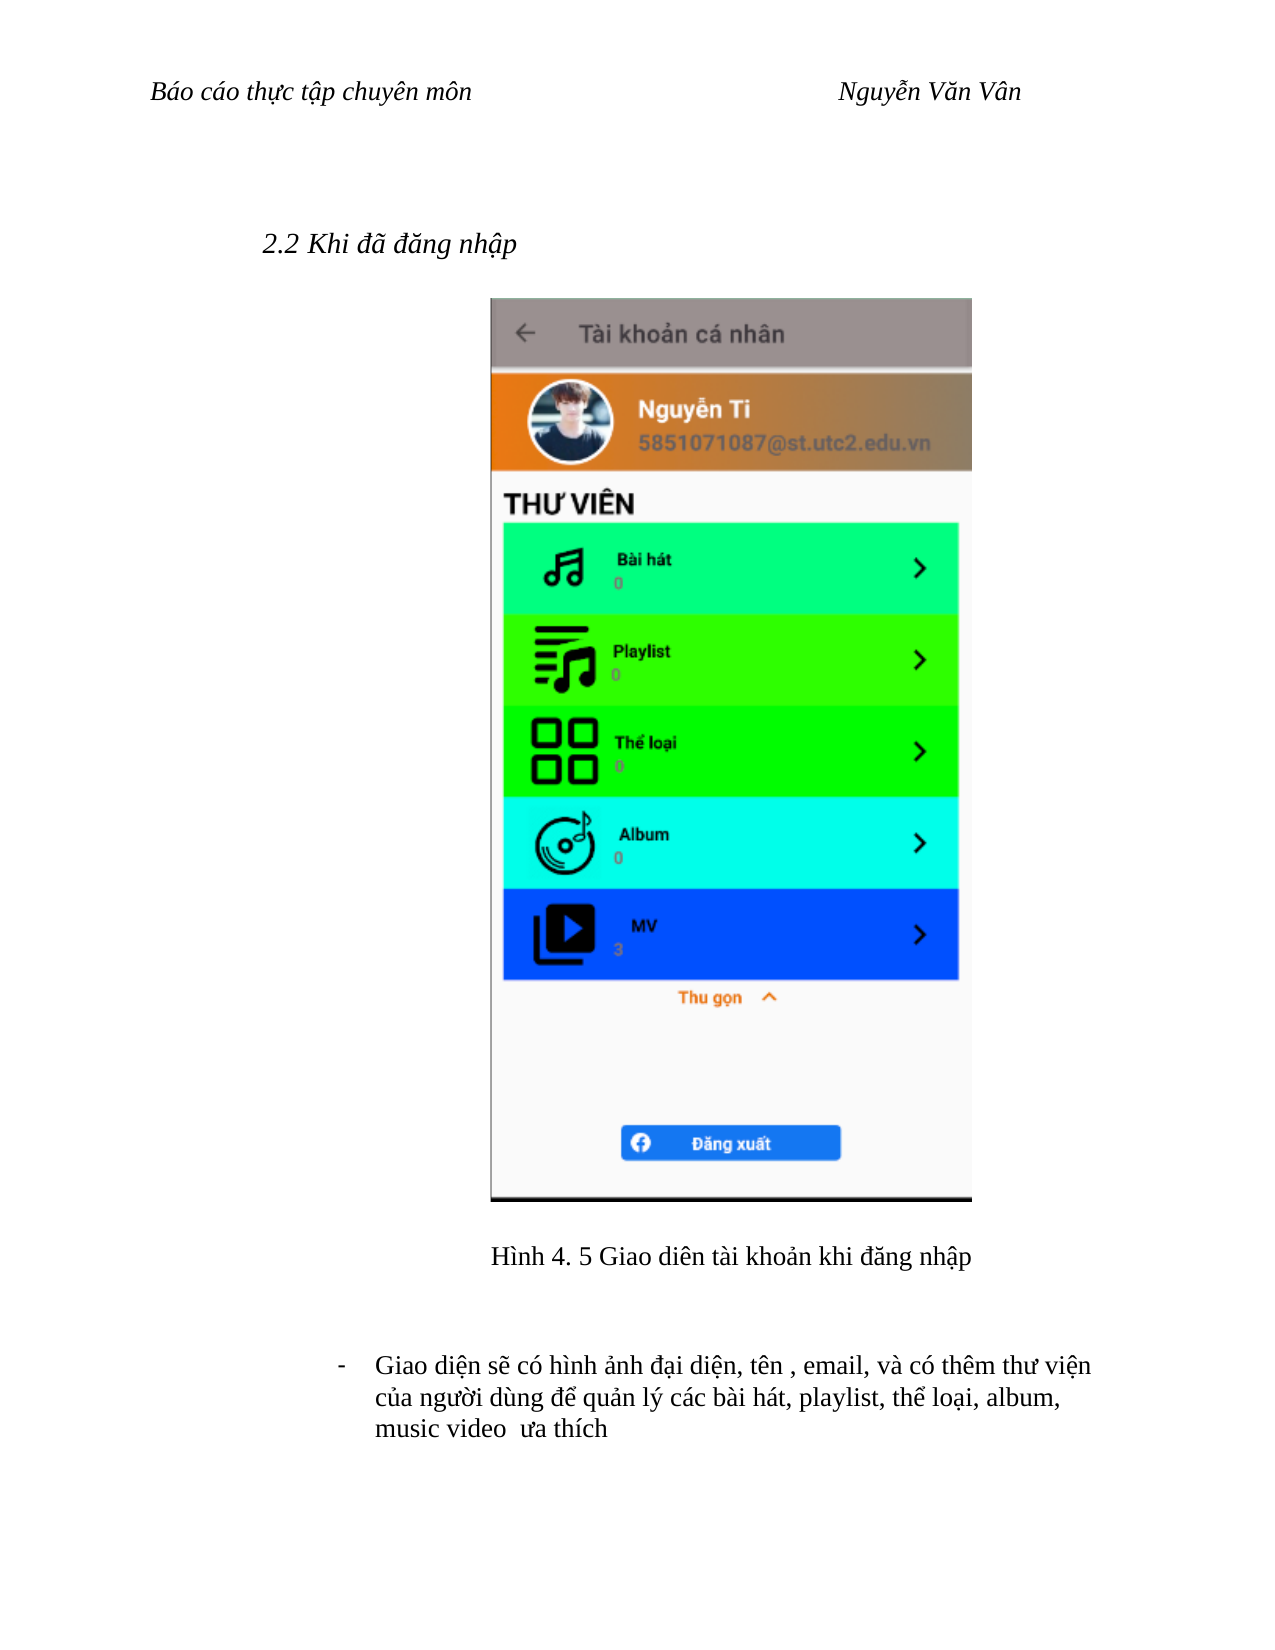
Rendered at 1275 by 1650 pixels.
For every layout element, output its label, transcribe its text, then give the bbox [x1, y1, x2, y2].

text Hình 4. 5 Giao diên tài khoản khi đăng nhập [225, 1240, 1125, 1271]
list Giao diện sẽ có hình ảnh đại diện, tên , email, và có thêm thư viện của người dùng để quản lý các bài hát, playlist, thể loại, album, music video ưa thích [337, 1348, 1125, 1444]
picture [490, 298, 972, 1202]
list Khi đã đăng nhập [262, 226, 1125, 260]
